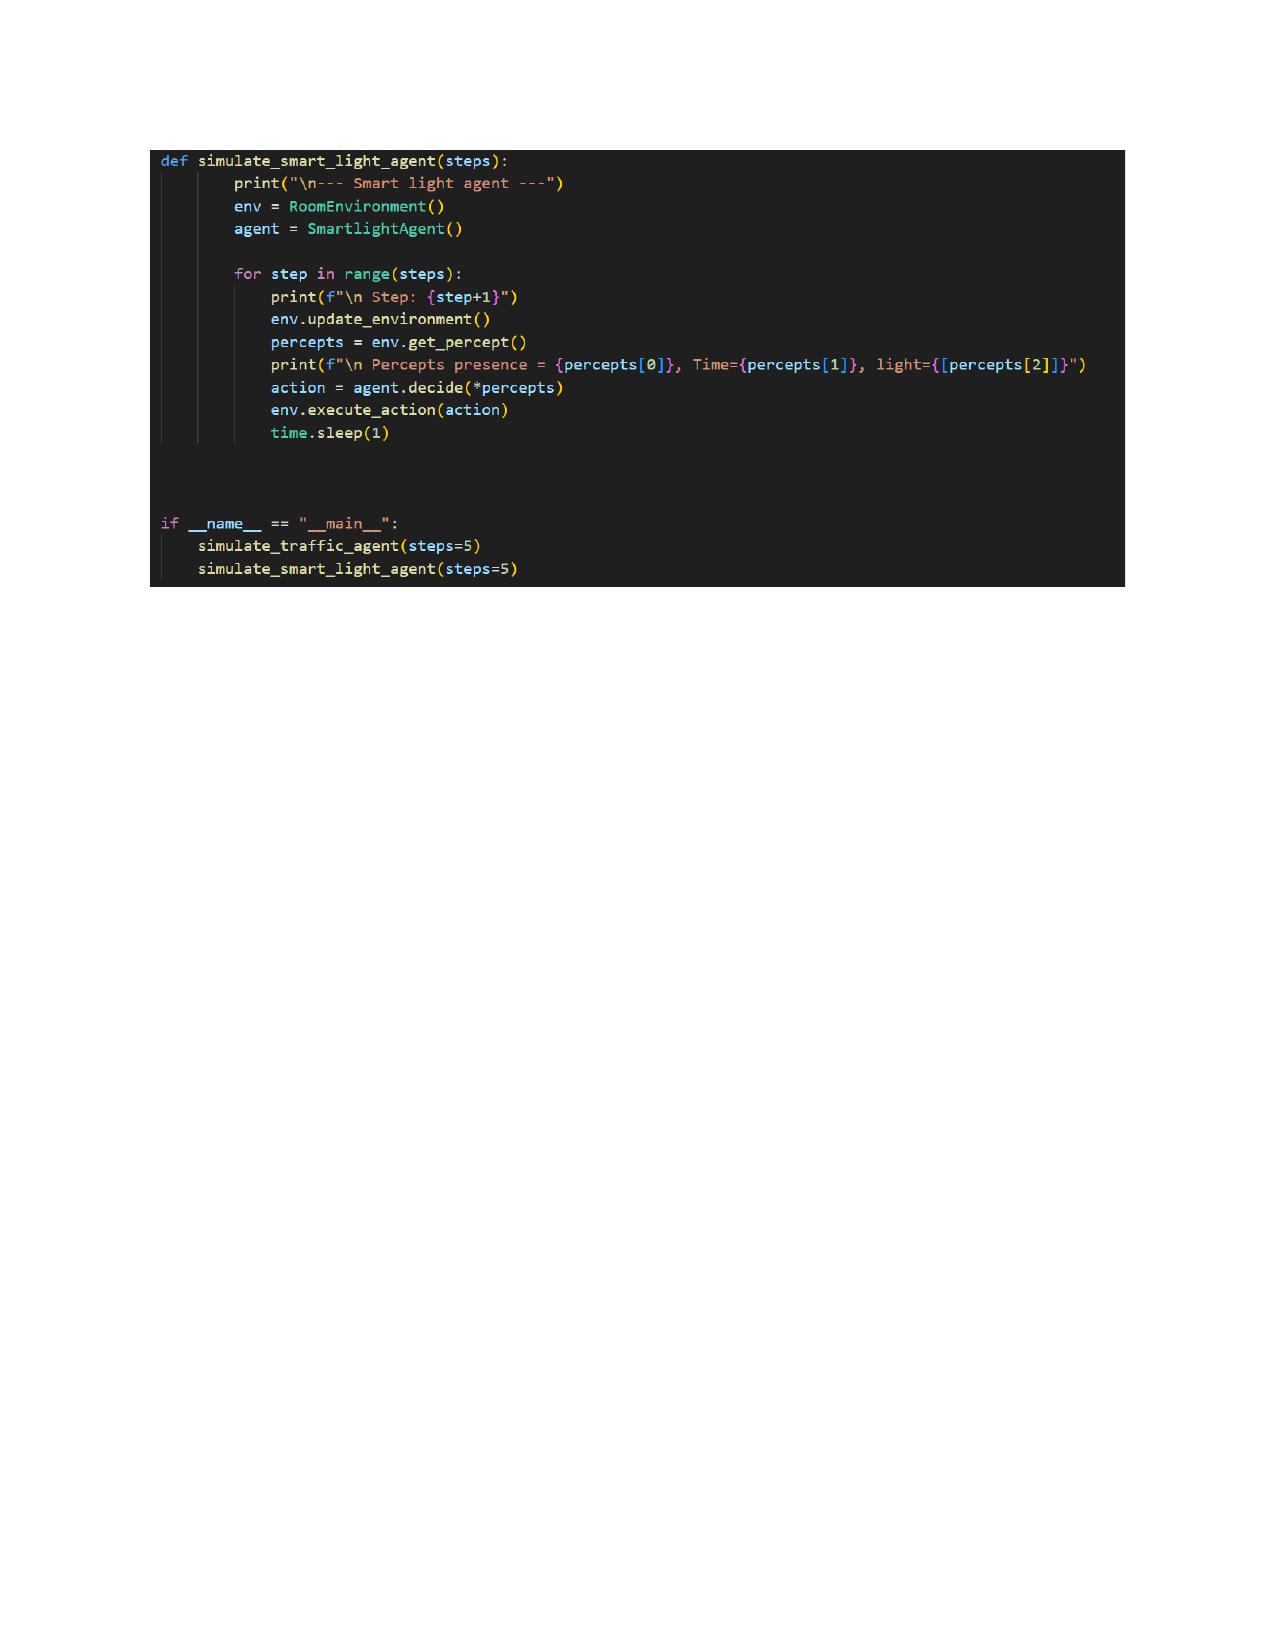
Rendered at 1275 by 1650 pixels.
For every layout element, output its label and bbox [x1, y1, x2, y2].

picture [150, 150, 1125, 587]
